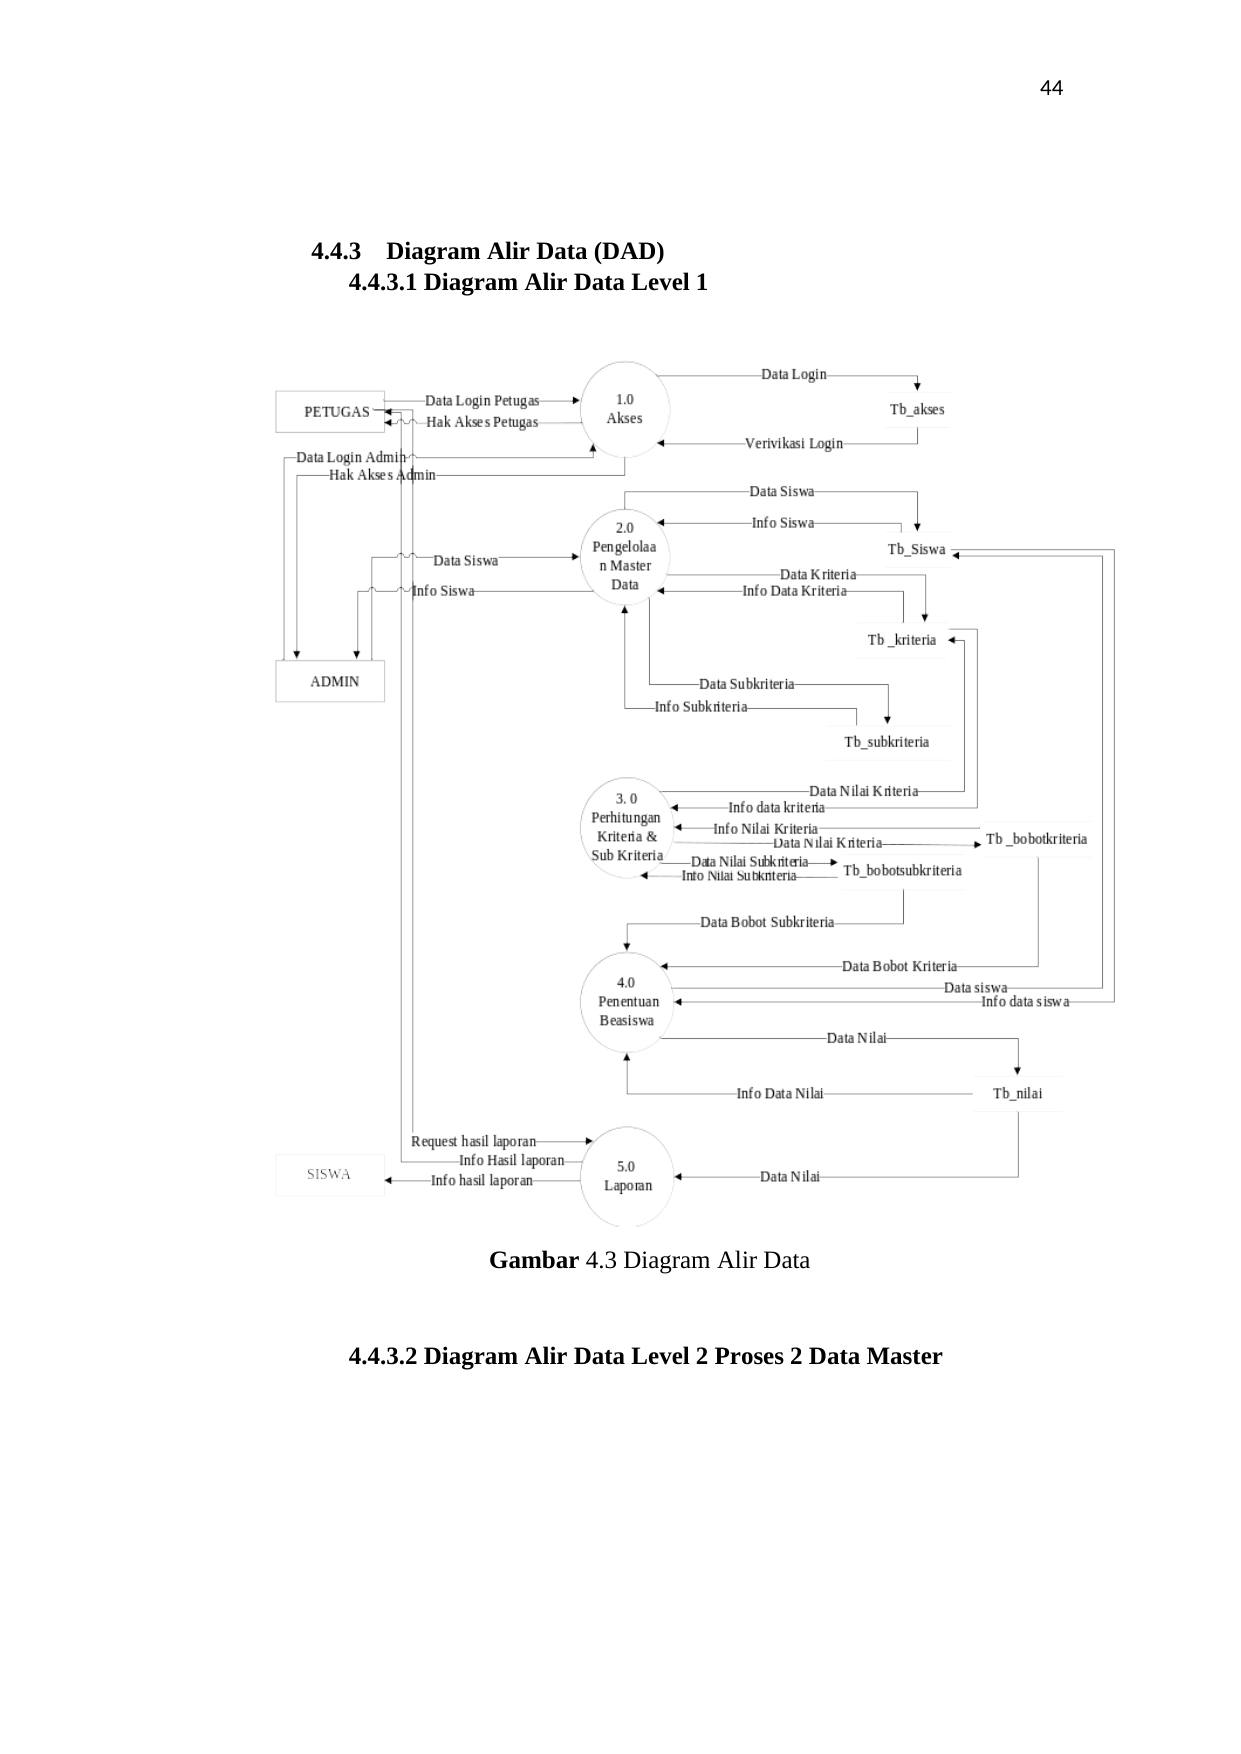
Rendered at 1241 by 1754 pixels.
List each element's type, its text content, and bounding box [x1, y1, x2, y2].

list Diagram Alir Data (DAD) [311, 236, 1063, 265]
text Gambar 4.3 Diagram Alir Data [236, 1245, 1063, 1274]
list Diagram Alir Data Level 2 Proses 2 Data Master [349, 1341, 1063, 1369]
list Diagram Alir Data Level 1 [349, 267, 1063, 296]
